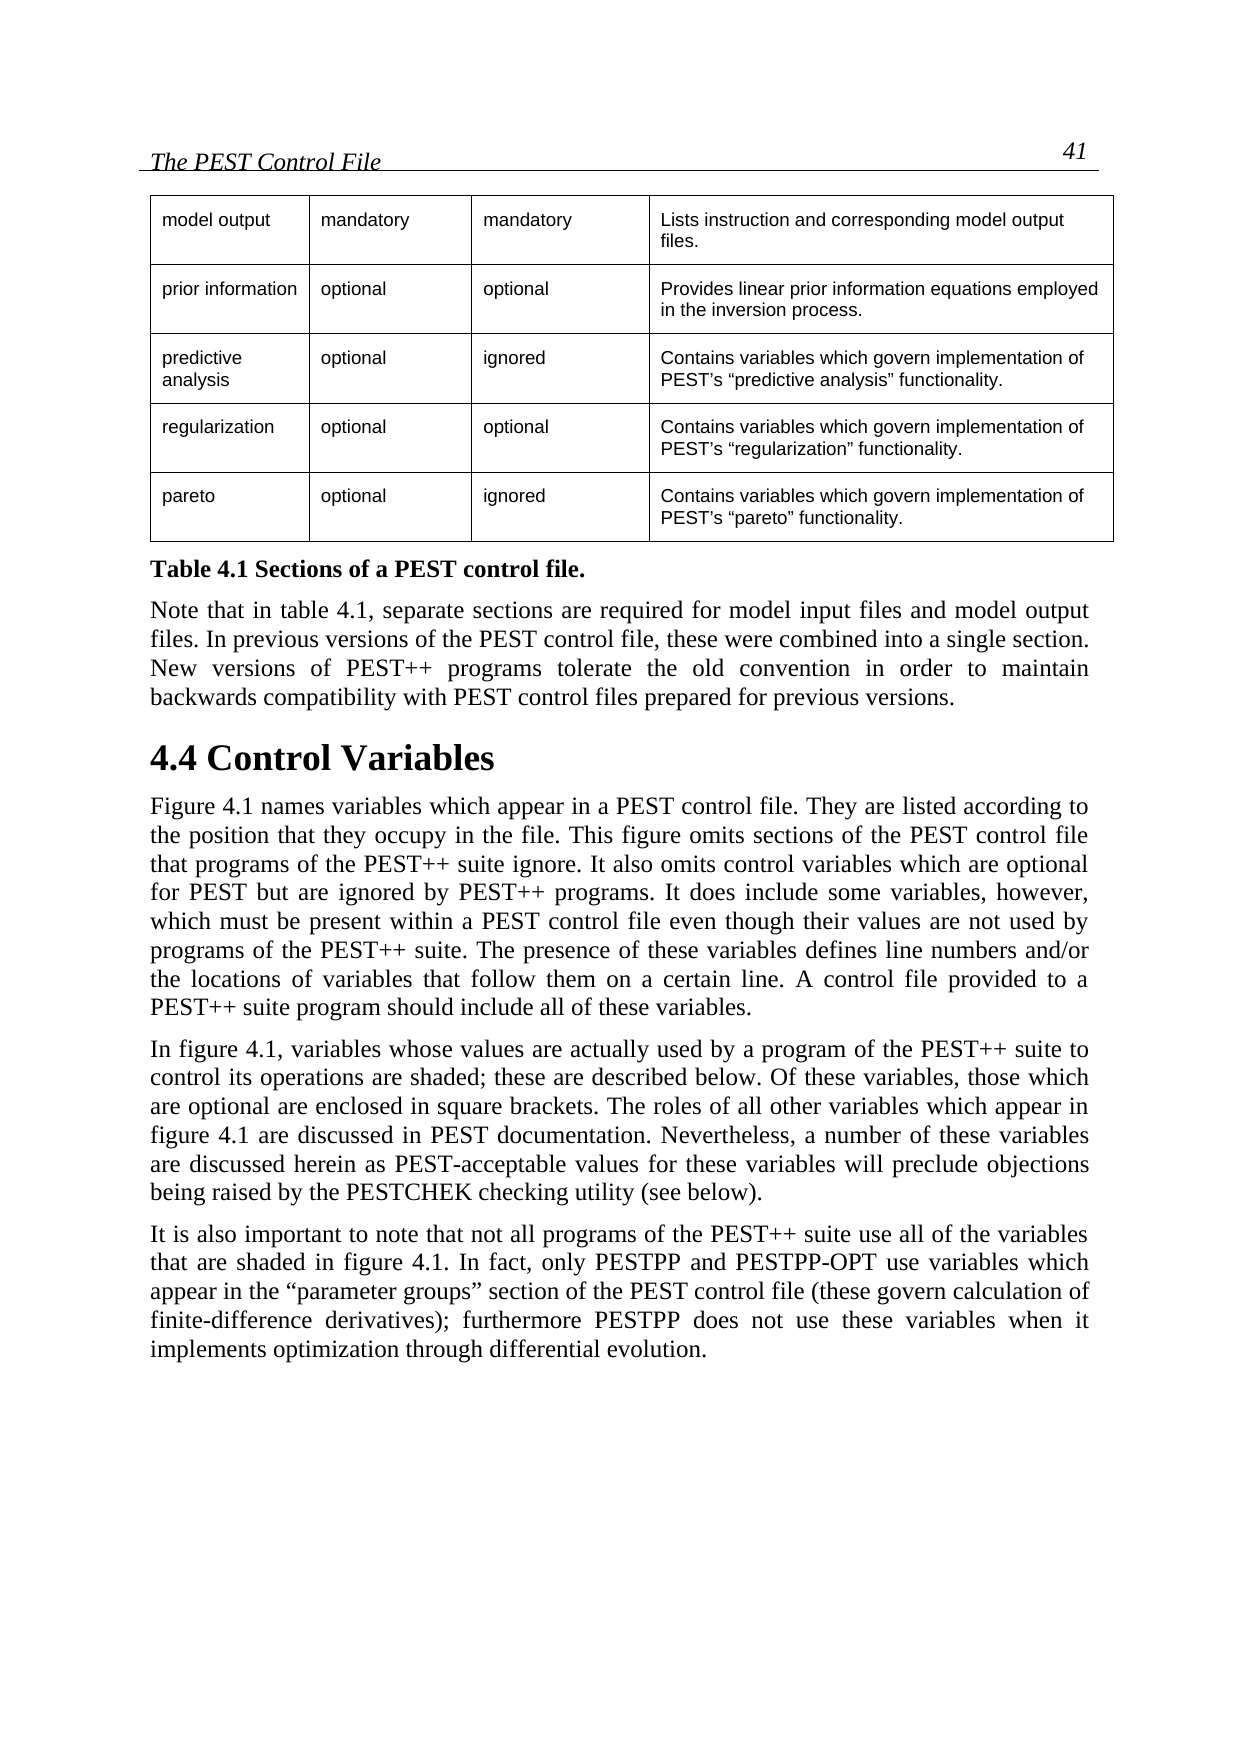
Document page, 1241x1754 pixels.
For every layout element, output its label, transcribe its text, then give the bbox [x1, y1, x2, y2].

text Note that in table 4.1, separate sections are required for model input files and model output files. In previous versions of the PEST control file, these were combined into a single section. New versions of PEST++ programs tolerate the old convention in order to maintain backwards compatibility with PEST control files prepared for previous versions. [150, 596, 1090, 711]
table_cell Provides linear prior information equations employed in the inversion process. [650, 265, 1113, 333]
table_cell Contains variables which govern implementation of PEST’s “pareto” functionality. [650, 473, 1113, 541]
table_cell mandatory [310, 196, 471, 264]
table_cell optional [310, 473, 471, 541]
table_cell predictive analysis [151, 334, 309, 402]
table_cell Lists instruction and corresponding model output files. [650, 196, 1113, 264]
table_cell prior information [151, 265, 309, 333]
table_cell optional [310, 334, 471, 402]
text Table 4.1 Sections of a PEST control file. [150, 554, 1090, 583]
table_cell pareto [151, 473, 309, 541]
table_cell ignored [472, 334, 649, 402]
table_cell optional [472, 265, 649, 333]
table_cell optional [310, 404, 471, 472]
table_cell model output [151, 196, 309, 264]
table_cell optional [472, 404, 649, 472]
text It is also important to note that not all programs of the PEST++ suite use all of the variables that are shaded in figure 4.1. In fact, only PESTPP and PESTPP-OPT use variables which appear in the “parameter groups” section of the PEST control file (these govern calculation of finite-difference derivatives); furthermore PESTPP does not use these variables when it implements optimization through differential evolution. [150, 1219, 1090, 1362]
text In figure 4.1, variables whose values are actually used by a program of the PEST++ suite to control its operations are shaded; these are described below. Of these variables, those which are optional are enclosed in square brackets. The roles of all other variables which appear in figure 4.1 are discussed in PEST documentation. Nevertheless, a number of these variables are discussed herein as PEST-acceptable values for these variables will preclude objections being raised by the PESTCHEK checking utility (see below). [150, 1034, 1090, 1206]
subtitle 4.4 Control Variables [150, 736, 1090, 779]
table_cell ignored [472, 473, 649, 541]
table_cell Contains variables which govern implementation of PEST’s “predictive analysis” functionality. [650, 334, 1113, 402]
text Figure 4.1 names variables which appear in a PEST control file. They are listed according to the position that they occupy in the file. This figure omits sections of the PEST control file that programs of the PEST++ suite ignore. It also omits control variables which are optional for PEST but are ignored by PEST++ programs. It does include some variables, however, which must be present within a PEST control file even though their values are not used by programs of the PEST++ suite. The presence of these variables defines line numbers and/or the locations of variables that follow them on a certain line. A control file provided to a PEST++ suite program should include all of these variables. [150, 791, 1090, 1021]
table_cell Contains variables which govern implementation of PEST’s “regularization” functionality. [650, 404, 1113, 472]
table_cell regularization [151, 404, 309, 472]
table_cell optional [310, 265, 471, 333]
table_cell mandatory [472, 196, 649, 264]
